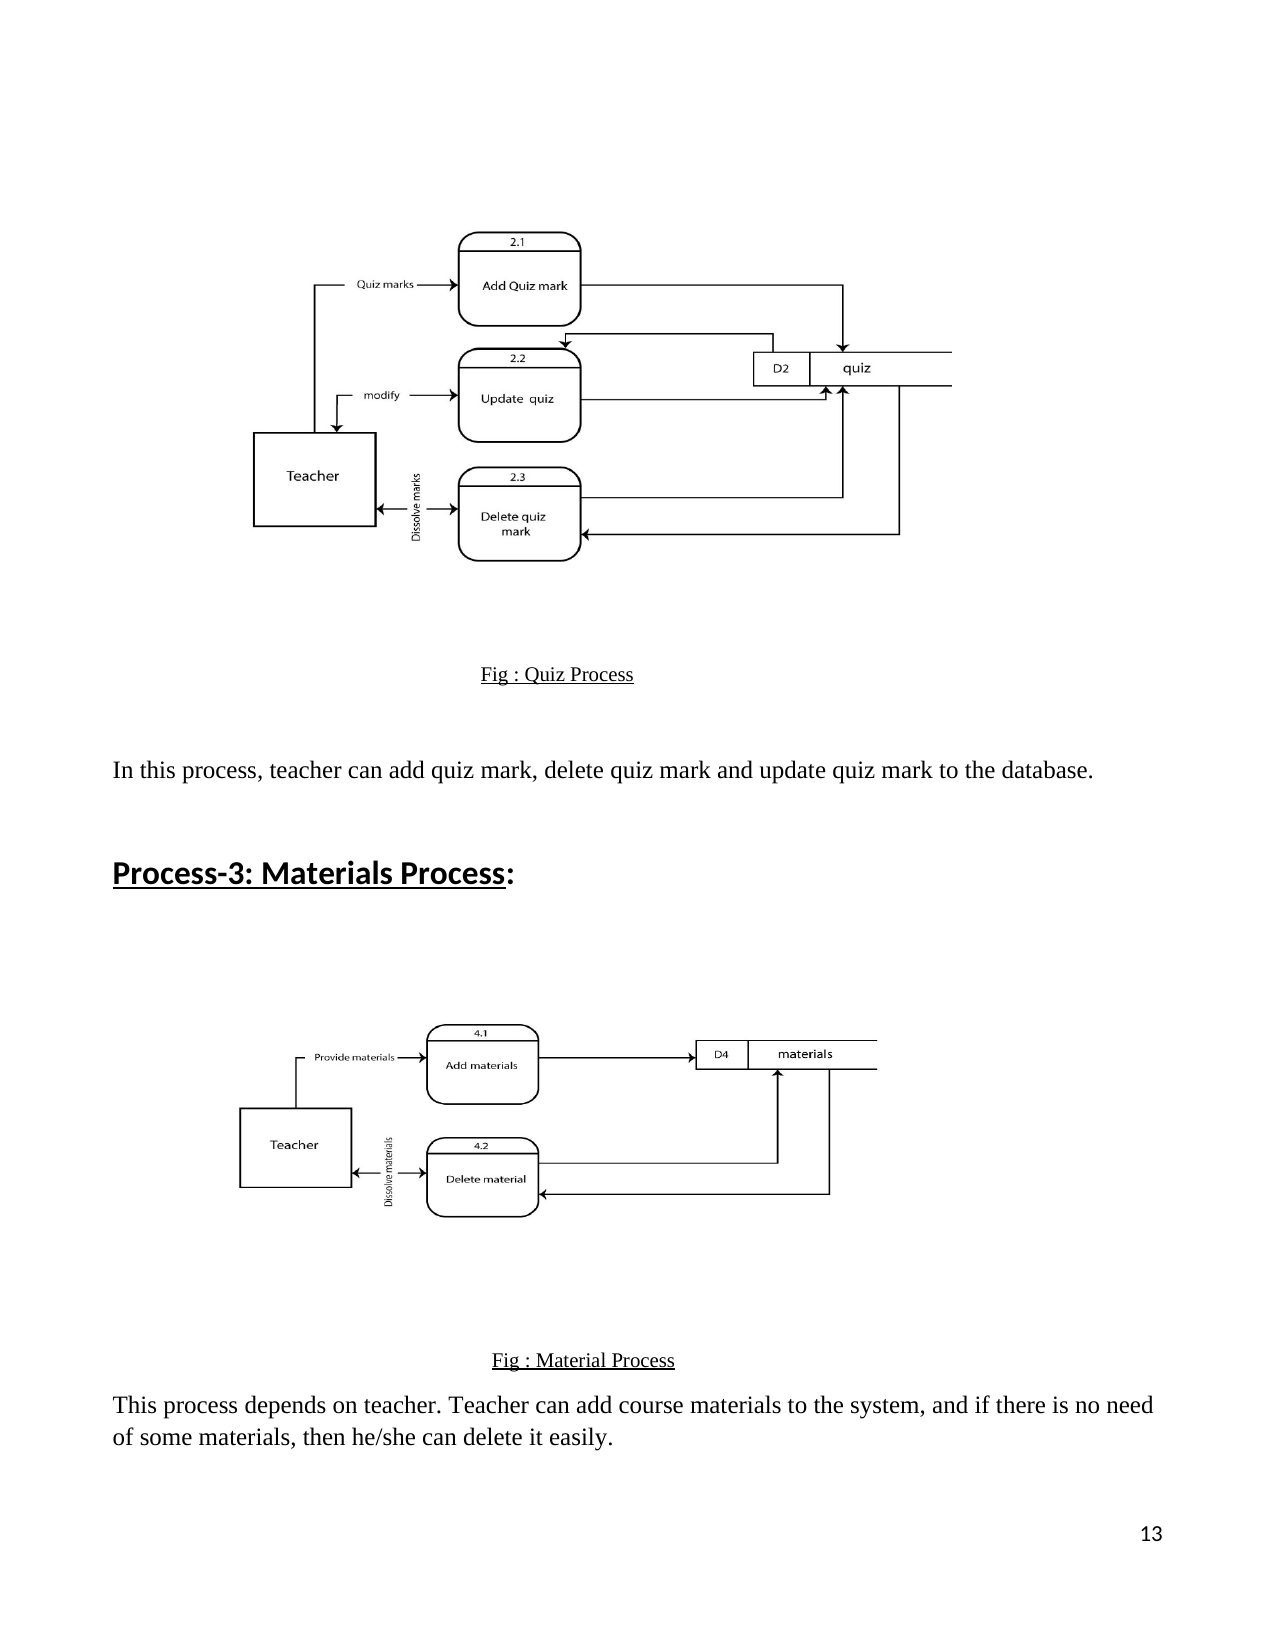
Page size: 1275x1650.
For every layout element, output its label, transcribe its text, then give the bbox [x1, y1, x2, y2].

text In this process, teacher can add quiz mark, delete quiz mark and update quiz mark to the database. [112, 755, 1162, 784]
picture [112, 150, 1091, 644]
text Fig : Material Process [112, 1347, 1162, 1372]
text Fig : Quiz Process [112, 662, 1162, 686]
text Process-3: Materials Process: [112, 852, 1162, 893]
picture [112, 913, 1005, 1329]
text This process depends on teacher. Teacher can add course materials to the system, and if there is no need of some materials, then he/she can delete it easily. [112, 1391, 1162, 1450]
